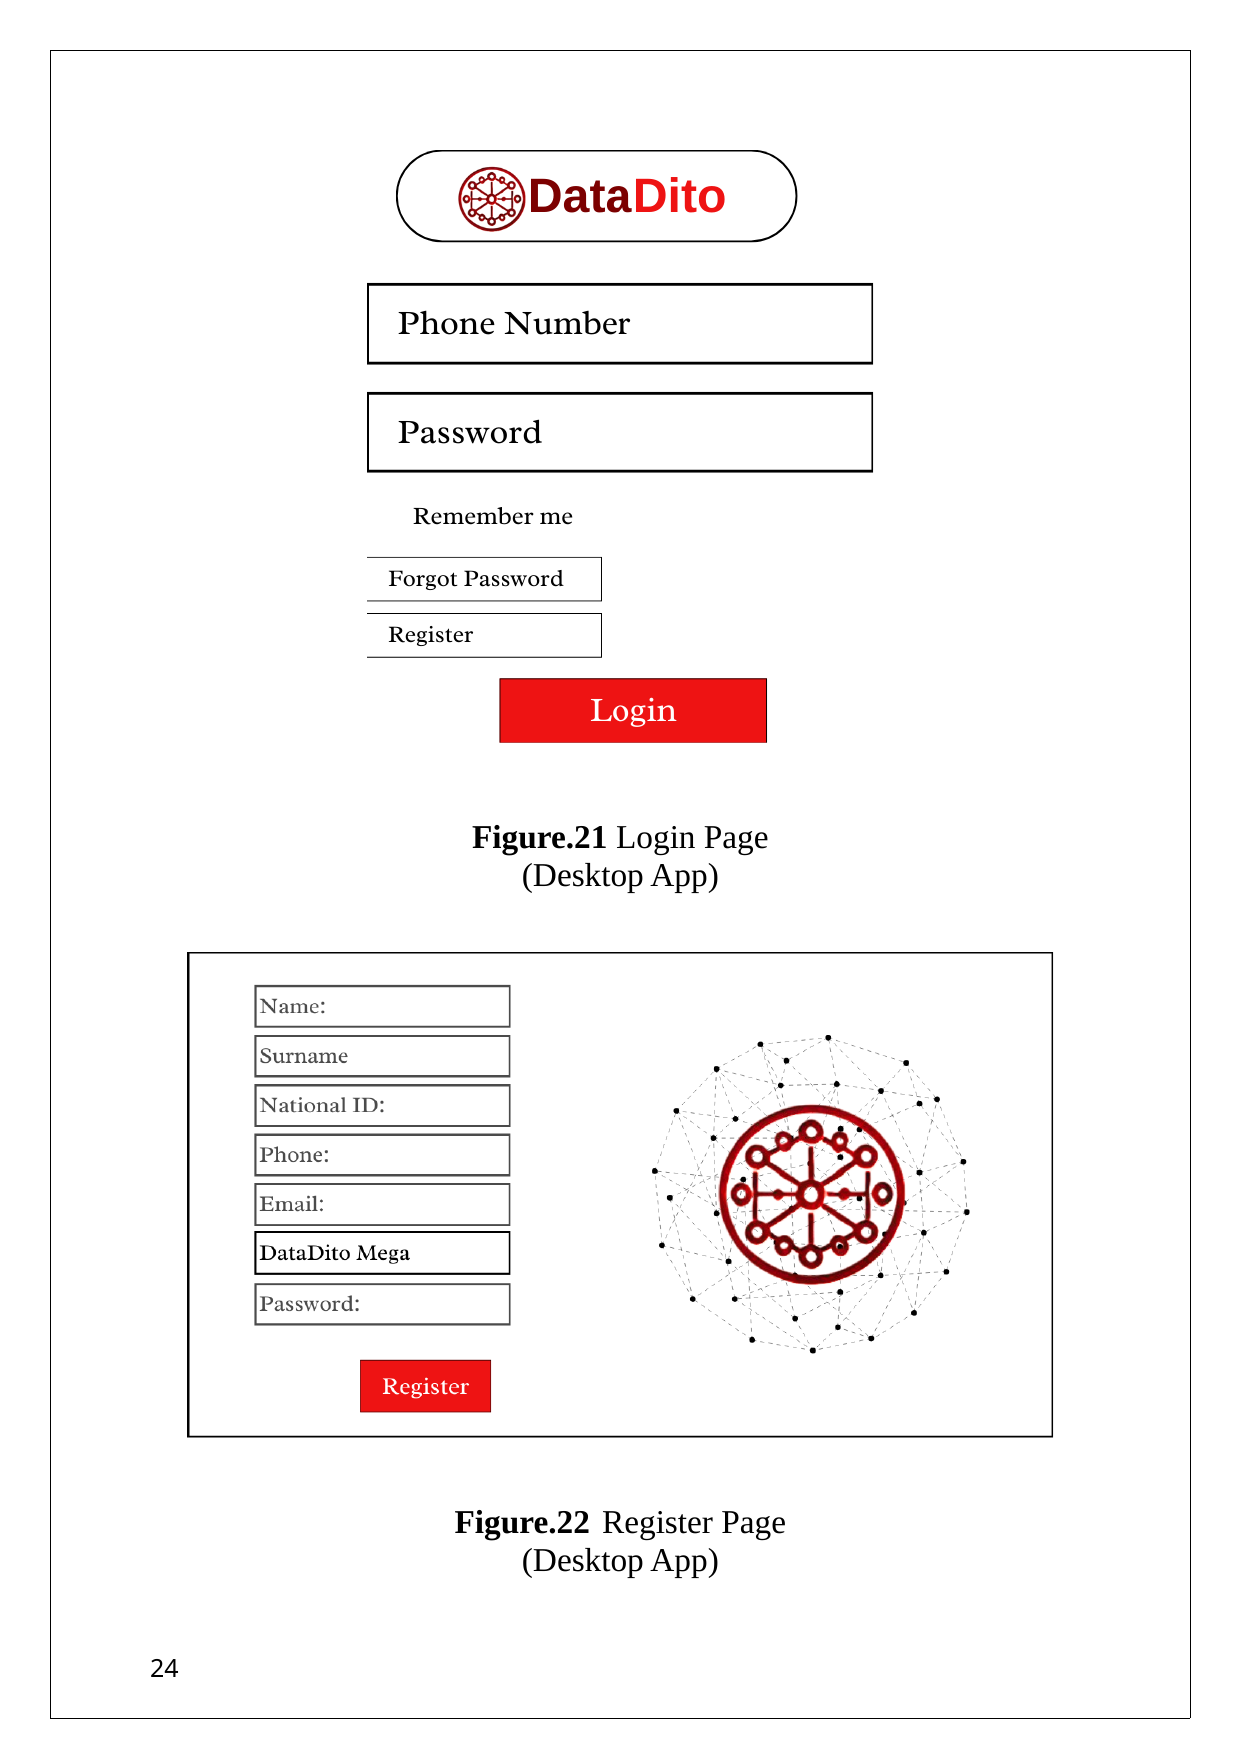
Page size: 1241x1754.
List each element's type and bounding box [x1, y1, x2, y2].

picture [367, 150, 874, 743]
picture [187, 952, 1054, 1438]
